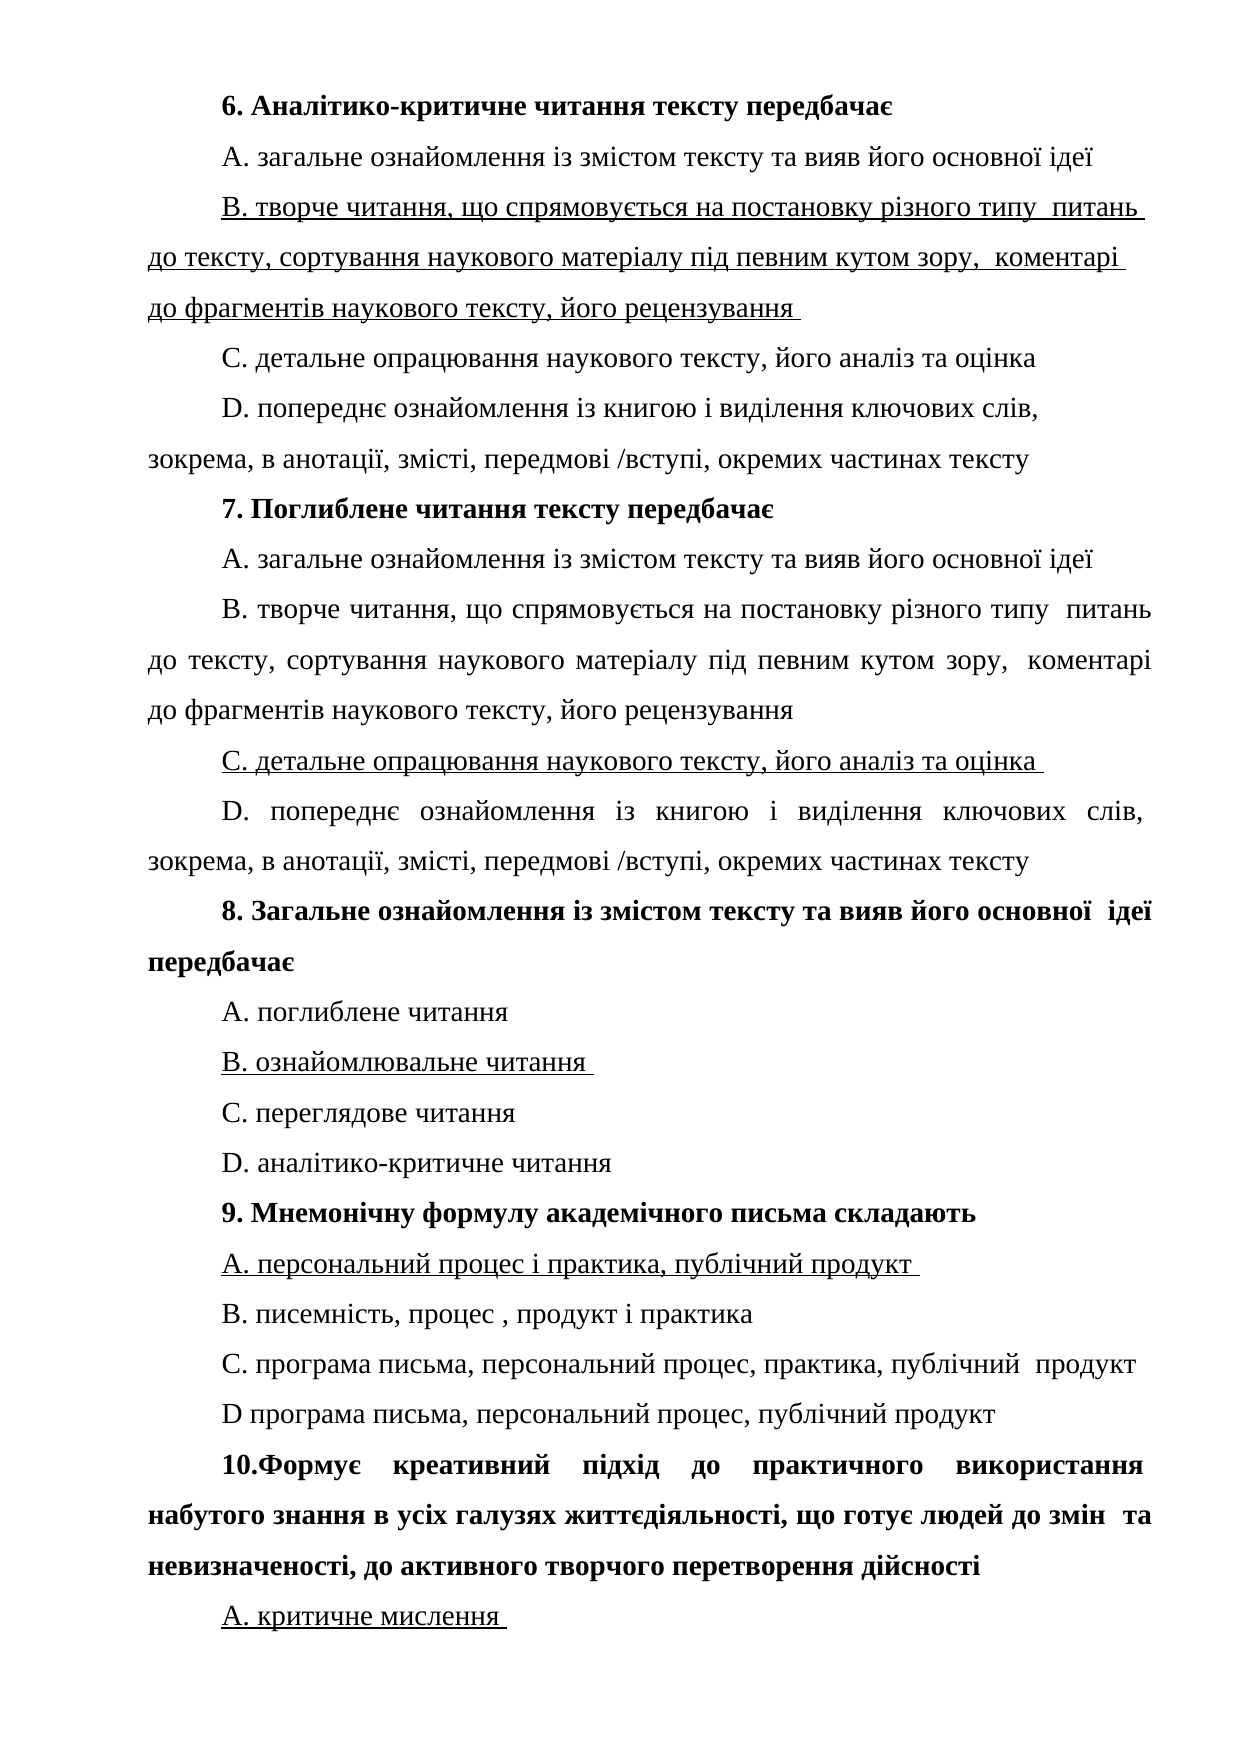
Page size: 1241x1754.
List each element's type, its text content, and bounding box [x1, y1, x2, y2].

text А. загальне ознайомлення із змістом тексту та вияв його основної ідеї [148, 139, 1152, 172]
text C. переглядове читання [148, 1095, 1152, 1128]
text C. детальне опрацювання наукового тексту, його аналіз та оцінка [148, 340, 1152, 374]
text D. попереднє ознайомлення із книгою і виділення ключових слів, зокрема, в анотації, змісті, передмові /вступі, окремих частинах тексту [148, 390, 1152, 474]
text В. ознайомлювальне читання [148, 1044, 1152, 1078]
text C. детальне опрацювання наукового тексту, його аналіз та оцінка [148, 743, 1152, 776]
text 10.Формує креативний підхід до практичного використання набутого знання в усіх галузях життєдіяльності, що готує людей до змін та невизначеності, до активного творчого перетворення дійсності [148, 1447, 1152, 1581]
text В. писемність, процес , продукт і практика [148, 1296, 1152, 1329]
text А. персональний процес і практика, публічний продукт [148, 1246, 1152, 1279]
text 6. Аналітико-критичне читання тексту передбачає [148, 88, 1152, 122]
text А. загальне ознайомлення із змістом тексту та вияв його основної ідеї [148, 541, 1152, 575]
text D програма письма, персональний процес, публічний продукт [148, 1397, 1152, 1430]
text C. програма письма, персональний процес, практика, публічний продукт [148, 1346, 1152, 1380]
text D. аналітико-критичне читання [148, 1145, 1152, 1179]
text В. творче читання, що спрямовується на постановку різного типу питань до тексту, сортування наукового матеріалу під певним кутом зору, коментарі до фрагментів наукового тексту, його рецензування [148, 592, 1152, 726]
text D. попереднє ознайомлення із книгою і виділення ключових слів, зокрема, в анотації, змісті, передмові /вступі, окремих частинах тексту [148, 793, 1152, 877]
text 7. Поглиблене читання тексту передбачає [148, 491, 1152, 524]
text А. критичне мислення [148, 1598, 1152, 1631]
text 8. Загальне ознайомлення із змістом тексту та вияв його основної ідеї передбачає [148, 893, 1152, 977]
text А. поглиблене читання [148, 994, 1152, 1028]
text В. творче читання, що спрямовується на постановку різного типу питань до тексту, сортування наукового матеріалу під певним кутом зору, коментарі до фрагментів наукового тексту, його рецензування [148, 189, 1152, 323]
text 9. Мнемонічну формулу академічного письма складають [148, 1195, 1152, 1229]
